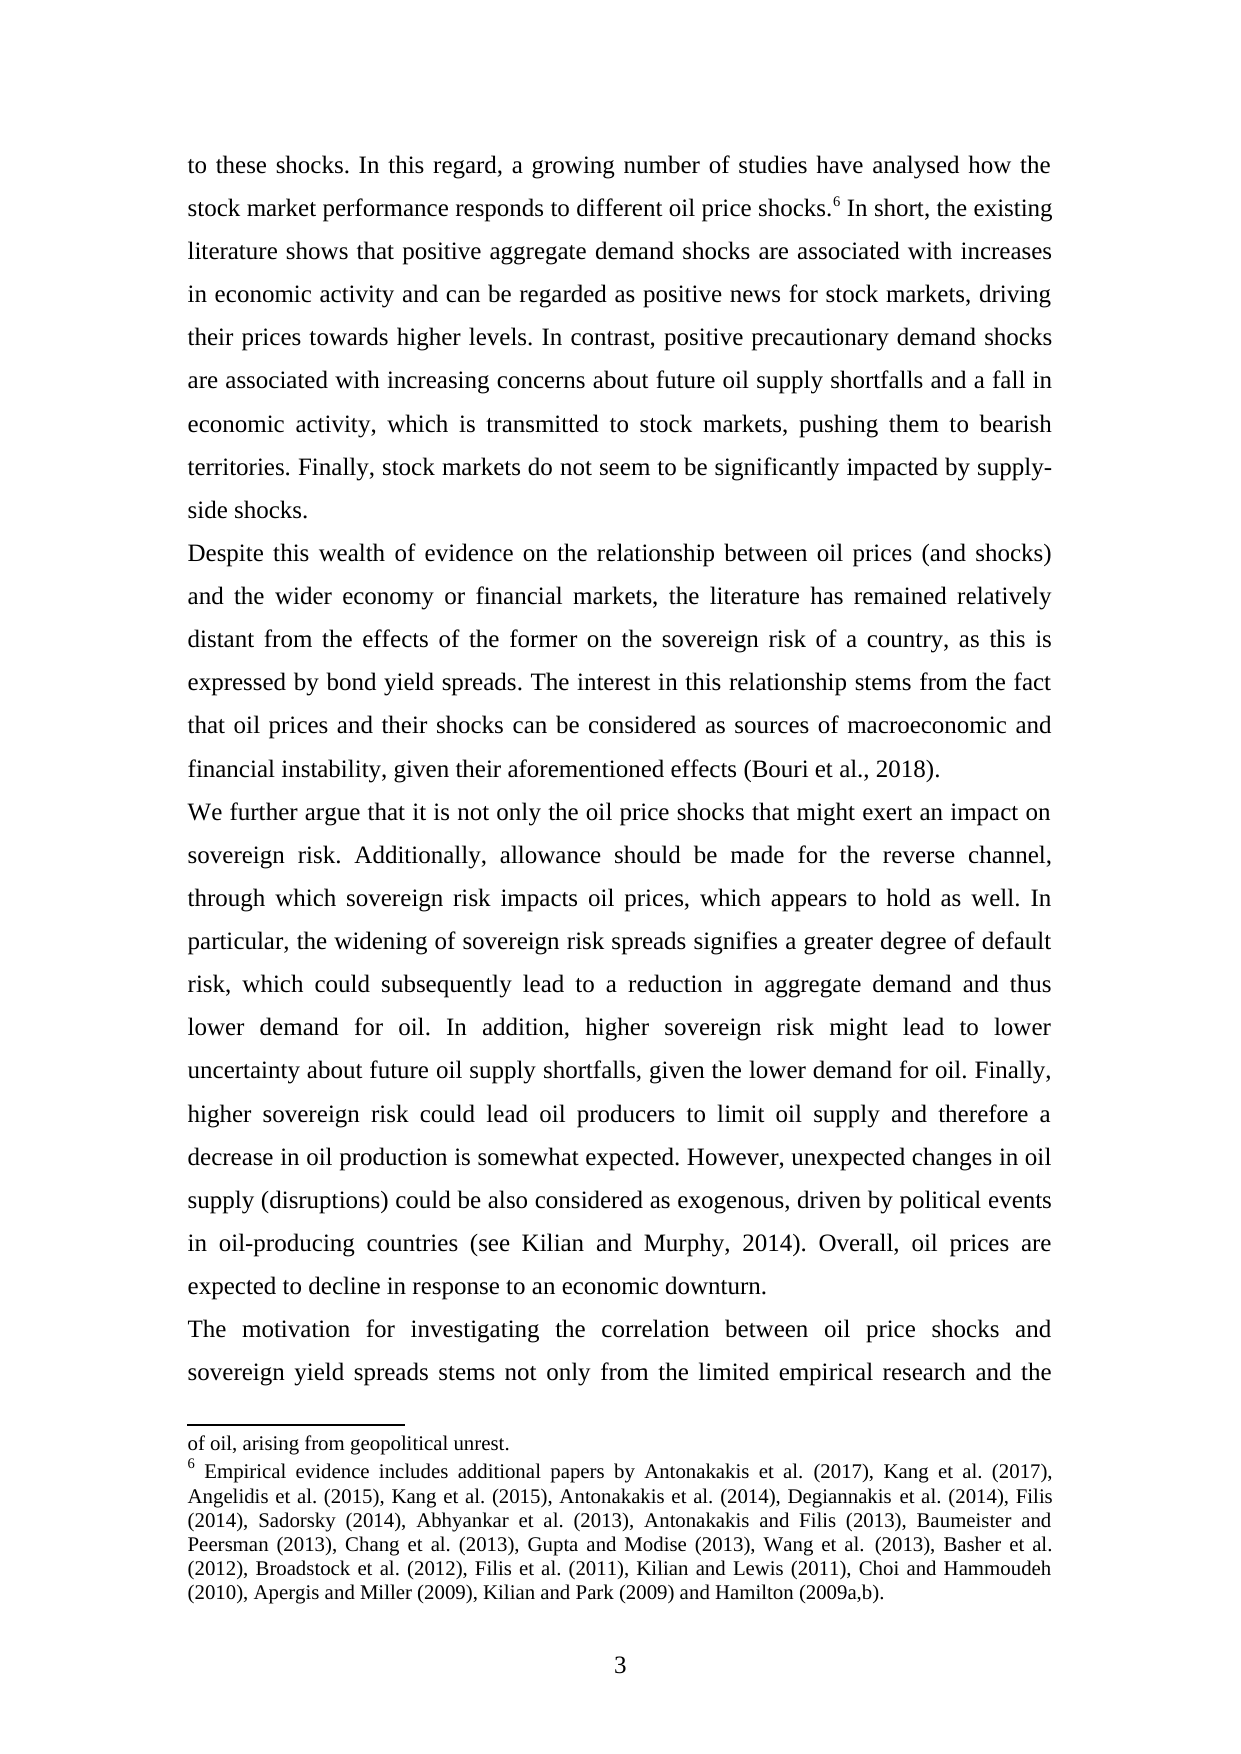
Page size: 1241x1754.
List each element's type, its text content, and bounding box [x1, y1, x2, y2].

text In recent years, empirical works by Hamilton (2009a,b), Kilian (2009) and Kilian and Park (2009) have recognised the importance of exploring the origin of oil price shocks and consequently the reactions of economic indicators and financial markets to these shocks. In this regard, a growing number of studies have analysed how the stock market performance responds to different oil price shocks. In short, the existing literature shows that positive aggregate demand shocks are associated with increases in economic activity and can be regarded as positive news for stock markets, driving their prices towards higher levels. In contrast, positive precautionary demand shocks are associated with increasing concerns about future oil supply shortfalls and a fall in economic activity, which is transmitted to stock markets, pushing them to bearish territories. Finally, stock markets do not seem to be significantly impacted by supply-side shocks. [187, 150, 1053, 524]
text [187, 1314, 1053, 1386]
text Despite this wealth of evidence on the relationship between oil prices (and shocks) and the wider economy or financial markets, the literature has remained relatively distant from the effects of the former on the sovereign risk of a country, as this is expressed by bond yield spreads. The interest in this relationship stems from the fact that oil prices and their shocks can be considered as sources of macroeconomic and financial instability, given their aforementioned effects (Bouri et al., 2018). [187, 538, 1053, 782]
text We further argue that it is not only the oil price shocks that might exert an impact on sovereign risk. Additionally, allowance should be made for the reverse channel, through which sovereign risk impacts oil prices, which appears to hold as well. In particular, the widening of sovereign risk spreads signifies a greater degree of default risk, which could subsequently lead to a reduction in aggregate demand and thus lower demand for oil. In addition, higher sovereign risk might lead to lower uncertainty about future oil supply shortfalls, given the lower demand for oil. Finally, higher sovereign risk could lead oil producers to limit oil supply and therefore a decrease in oil production is somewhat expected. However, unexpected changes in oil supply (disruptions) could be also considered as exogenous, driven by political events in oil-producing countries (see Kilian and Murphy, 2014). Overall, oil prices are expected to decline in response to an economic downturn. [187, 797, 1053, 1300]
